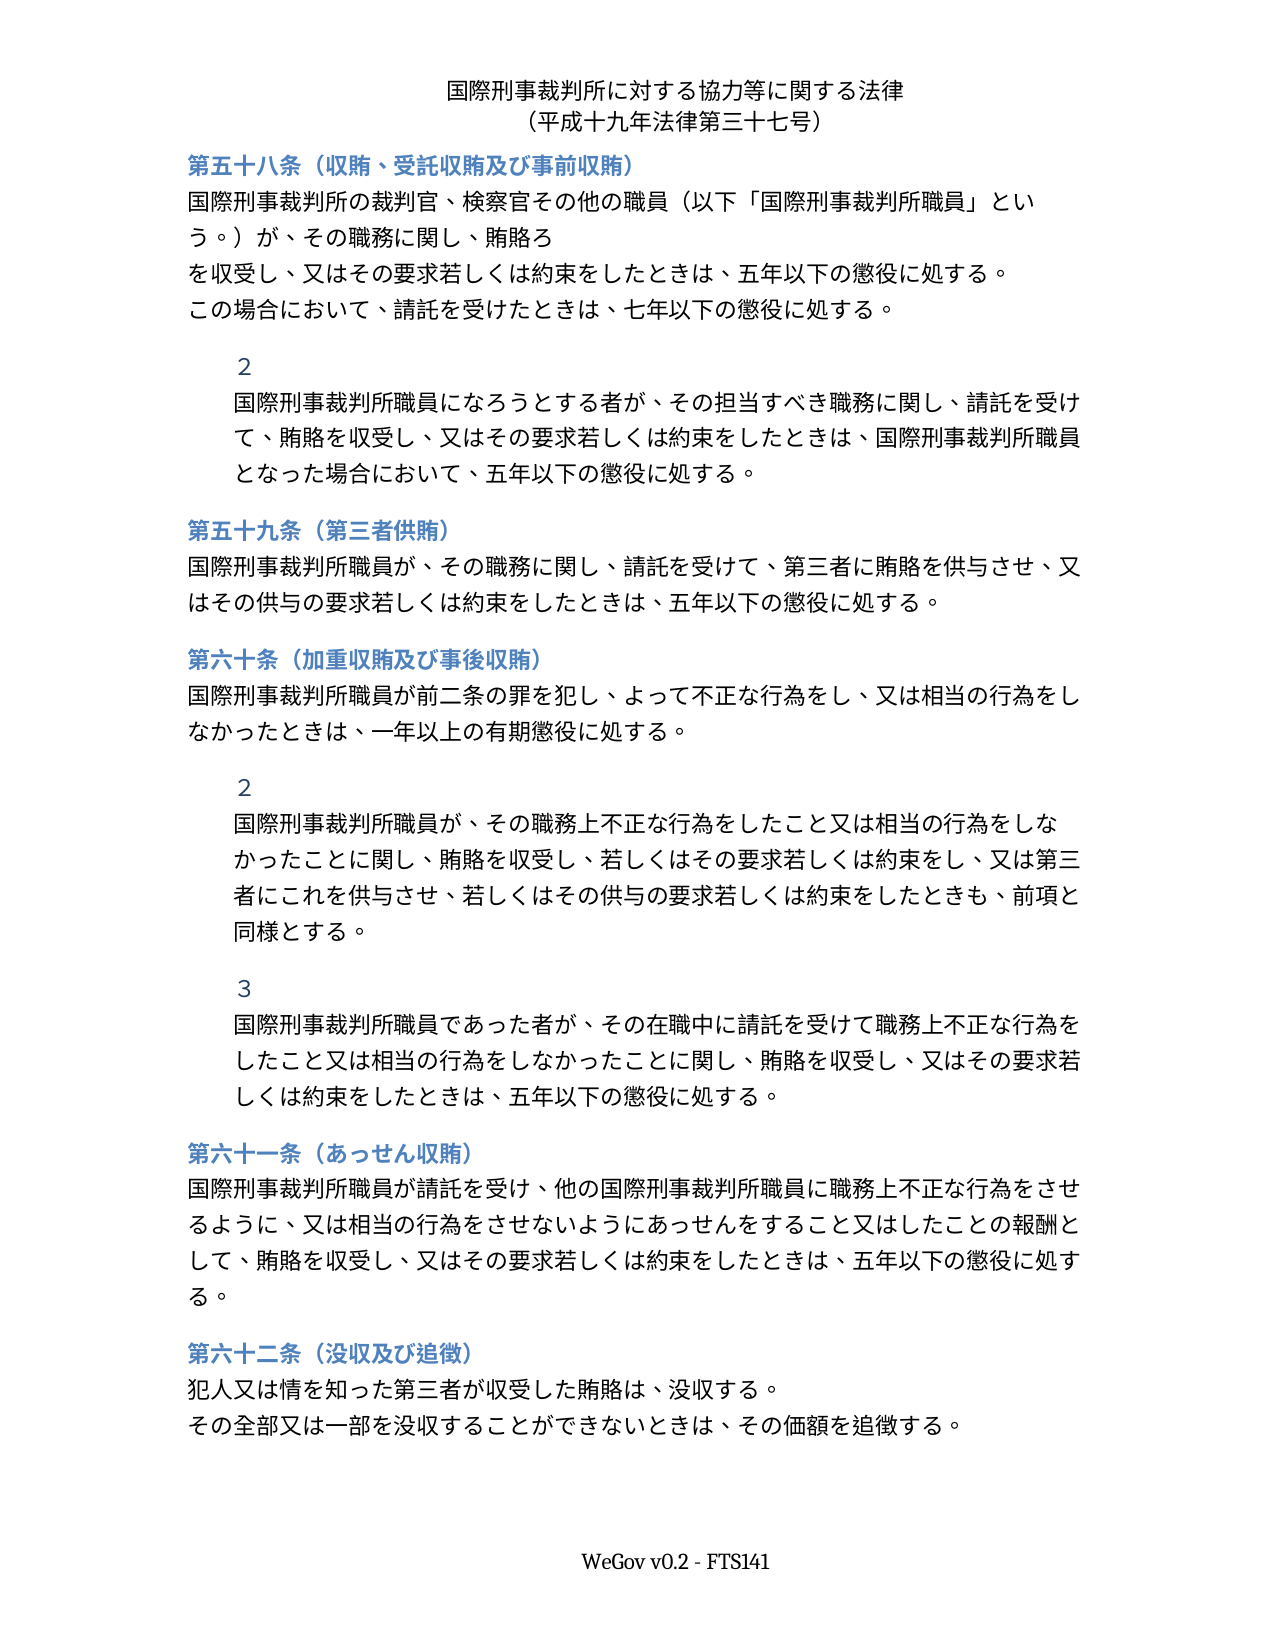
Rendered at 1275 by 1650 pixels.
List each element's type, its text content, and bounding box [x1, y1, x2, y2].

subtitle 第五十八条（収賄、受託収賄及び事前収賄） [187, 150, 1087, 181]
text 国際刑事裁判所職員であった者が、その在職中に請託を受けて職務上不正な行為をしたこと又は相当の行為をしなかったことに関し、賄賂を収受し、又はその要求若しくは約束をしたときは、五年以下の懲役に処する。 [233, 1009, 1087, 1112]
text 国際刑事裁判所職員になろうとする者が、その担当すべき職務に関し、請託を受けて、賄賂を収受し、又はその要求若しくは約束をしたときは、国際刑事裁判所職員となった場合において、五年以下の懲役に処する。 [233, 386, 1087, 489]
subtitle 第六十一条（あっせん収賄） [187, 1137, 1087, 1169]
subtitle ３ [233, 973, 1087, 1004]
subtitle ２ [233, 772, 1087, 804]
text 国際刑事裁判所職員が、その職務上不正な行為をしたこと又は相当の行為をしなかったことに関し、賄賂を収受し、若しくはその要求若しくは約束をし、又は第三者にこれを供与させ、若しくはその供与の要求若しくは約束をしたときも、前項と同様とする。 [233, 808, 1087, 947]
subtitle 第六十条（加重収賄及び事後収賄） [187, 644, 1087, 675]
text 国際刑事裁判所職員が、その職務に関し、請託を受けて、第三者に賄賂を供与させ、又はその供与の要求若しくは約束をしたときは、五年以下の懲役に処する。 [187, 551, 1087, 618]
text 国際刑事裁判所の裁判官、検察官その他の職員（以下「国際刑事裁判所職員」という。）が、その職務に関し、賄賂ろ を収受し、又はその要求若しくは約束をしたときは、五年以下の懲役に処する。 この場合において、請託を受けたときは、七年以下の懲役に処する。 [187, 186, 1087, 325]
text 国際刑事裁判所職員が前二条の罪を犯し、よって不正な行為をし、又は相当の行為をしなかったときは、一年以上の有期懲役に処する。 [187, 680, 1087, 747]
subtitle ２ [233, 351, 1087, 382]
subtitle 第五十九条（第三者供賄） [187, 515, 1087, 546]
text 犯人又は情を知った第三者が収受した賄賂は、没収する。 その全部又は一部を没収することができないときは、その価額を追徴する。 [187, 1374, 1087, 1441]
text 国際刑事裁判所職員が請託を受け、他の国際刑事裁判所職員に職務上不正な行為をさせるように、又は相当の行為をさせないようにあっせんをすること又はしたことの報酬として、賄賂を収受し、又はその要求若しくは約束をしたときは、五年以下の懲役に処する。 [187, 1173, 1087, 1312]
subtitle 第六十二条（没収及び追徴） [187, 1338, 1087, 1369]
